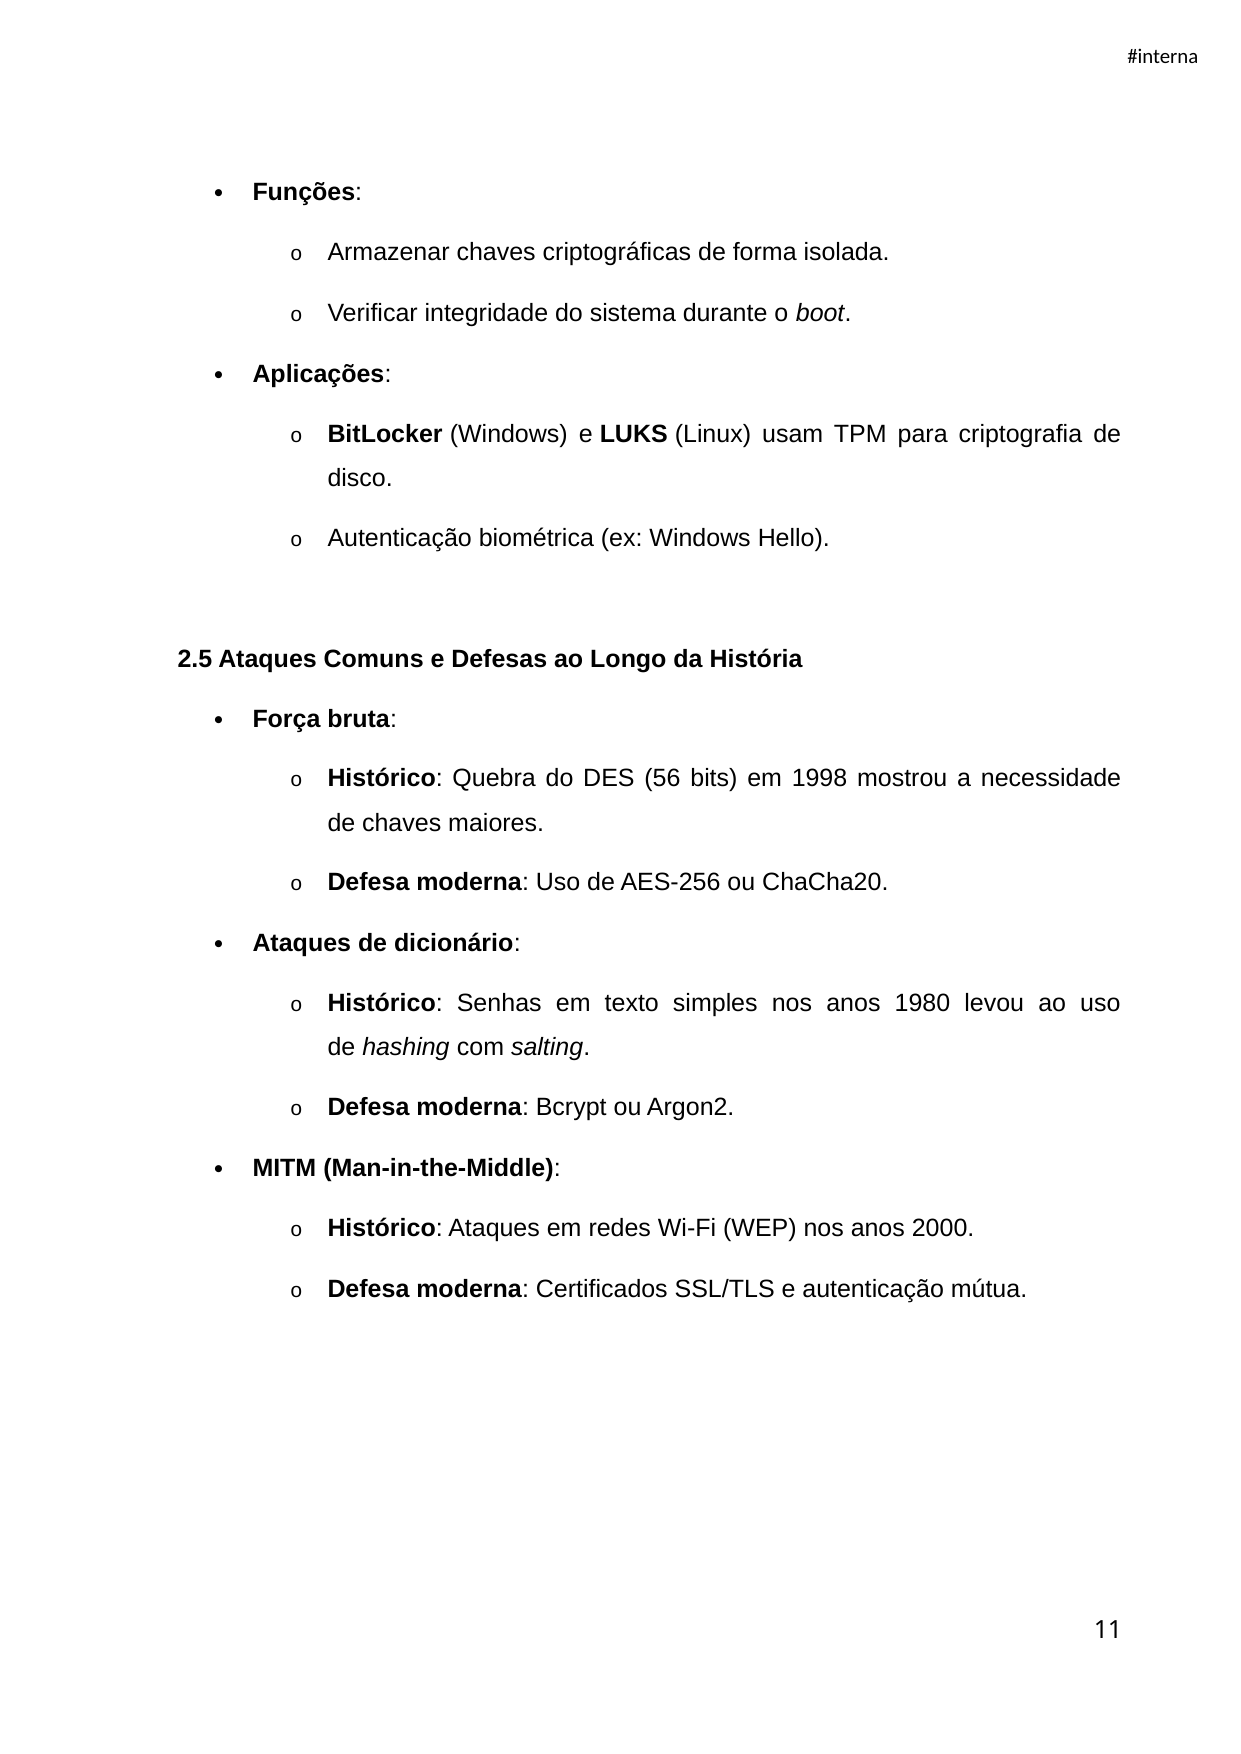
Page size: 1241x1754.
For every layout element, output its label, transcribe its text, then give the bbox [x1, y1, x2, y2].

list Histórico: Quebra do DES (56 bits) em 1998 mostrou a necessidade de chaves maiores. [290, 763, 1122, 836]
list BitLocker (Windows) e LUKS (Linux) usam TPM para criptografia de disco. [290, 419, 1122, 492]
text 2.5 Ataques Comuns e Defesas ao Longo da História [177, 644, 1122, 673]
list Aplicações: [215, 359, 1122, 388]
list Defesa moderna: Uso de AES-256 ou ChaCha20. [290, 867, 1122, 897]
list Verificar integridade do sistema durante o boot. [290, 298, 1122, 328]
list Autenticação biométrica (ex: Windows Hello). [290, 523, 1122, 553]
list Armazenar chaves criptográficas de forma isolada. [290, 237, 1122, 267]
list Histórico: Senhas em texto simples nos anos 1980 levou ao uso de hashing com salting. [290, 988, 1122, 1061]
list Força bruta: [215, 704, 1122, 732]
list MITM (Man-in-the-Middle): [215, 1153, 1122, 1182]
list Defesa moderna: Bcrypt ou Argon2. [290, 1092, 1122, 1122]
list Histórico: Ataques em redes Wi-Fi (WEP) nos anos 2000. [290, 1213, 1122, 1243]
list Ataques de dicionário: [215, 928, 1122, 957]
list Funções: [215, 177, 1122, 206]
list Defesa moderna: Certificados SSL/TLS e autenticação mútua. [290, 1274, 1122, 1304]
